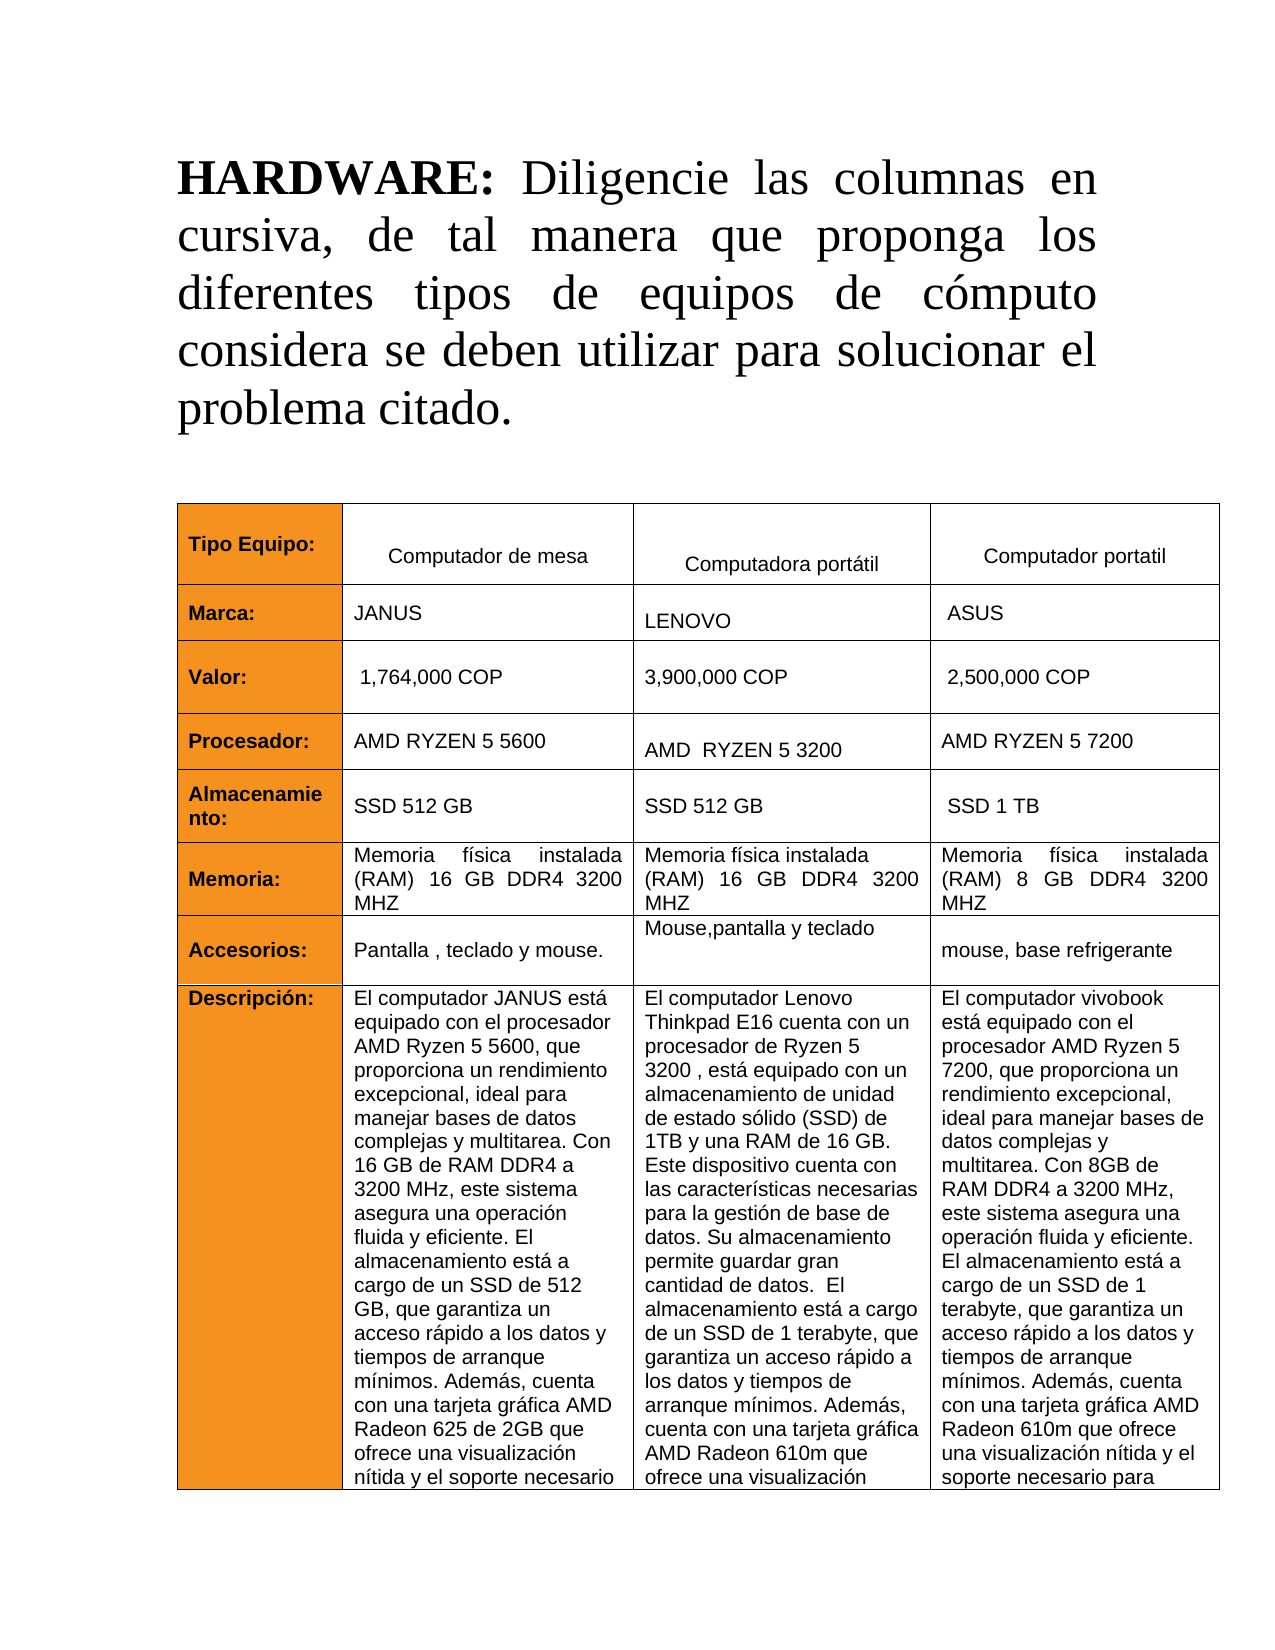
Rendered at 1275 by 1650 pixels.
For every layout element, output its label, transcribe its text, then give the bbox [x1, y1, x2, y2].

table_cell Descripción: [178, 986, 342, 1489]
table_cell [634, 986, 930, 1489]
table_cell Accesorios: [178, 916, 342, 984]
table_cell Memoria física instalada (RAM) 16 GB DDR4 3200 MHZ [634, 843, 930, 915]
subtitle HARDWARE: Diligencie las columnas en cursiva, de tal manera que proponga los diferentes tipos de equipos de cómputo considera se deben utilizar para solucionar el problema citado. [177, 148, 1098, 435]
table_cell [931, 986, 1219, 1489]
table_header Tipo Equipo: [178, 504, 342, 584]
table_cell Valor: [178, 641, 342, 713]
table_cell Memoria física instalada (RAM) 16 GB DDR4 3200 MHZ [343, 843, 633, 915]
table_cell Procesador: [178, 714, 342, 769]
table_cell Pantalla , teclado y mouse. [343, 916, 633, 984]
table_header Computadora portátil [634, 504, 930, 584]
table_cell Marca: [178, 585, 342, 640]
table_cell mouse, base refrigerante [931, 916, 1219, 984]
table_cell Almacenamiento: [178, 770, 342, 842]
table_cell LENOVO [634, 585, 930, 640]
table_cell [343, 986, 633, 1489]
table_header Computador portatil [931, 504, 1219, 584]
table_cell AMD RYZEN 5 5600 [343, 714, 633, 769]
table_cell 3,900,000 COP [634, 641, 930, 713]
table_cell ASUS [931, 585, 1219, 640]
table_cell JANUS [343, 585, 633, 640]
table_cell 1,764,000 COP [343, 641, 633, 713]
table_cell AMD RYZEN 5 3200 [634, 714, 930, 769]
table_cell SSD 512 GB [343, 770, 633, 842]
table_cell Mouse,pantalla y teclado [634, 916, 930, 984]
table_cell Memoria: [178, 843, 342, 915]
table_cell SSD 512 GB [634, 770, 930, 842]
table_cell 2,500,000 COP [931, 641, 1219, 713]
table_cell Memoria física instalada (RAM) 8 GB DDR4 3200 MHZ [931, 843, 1219, 915]
table_header Computador de mesa [343, 504, 633, 584]
table_cell SSD 1 TB [931, 770, 1219, 842]
table_cell AMD RYZEN 5 7200 [931, 714, 1219, 769]
